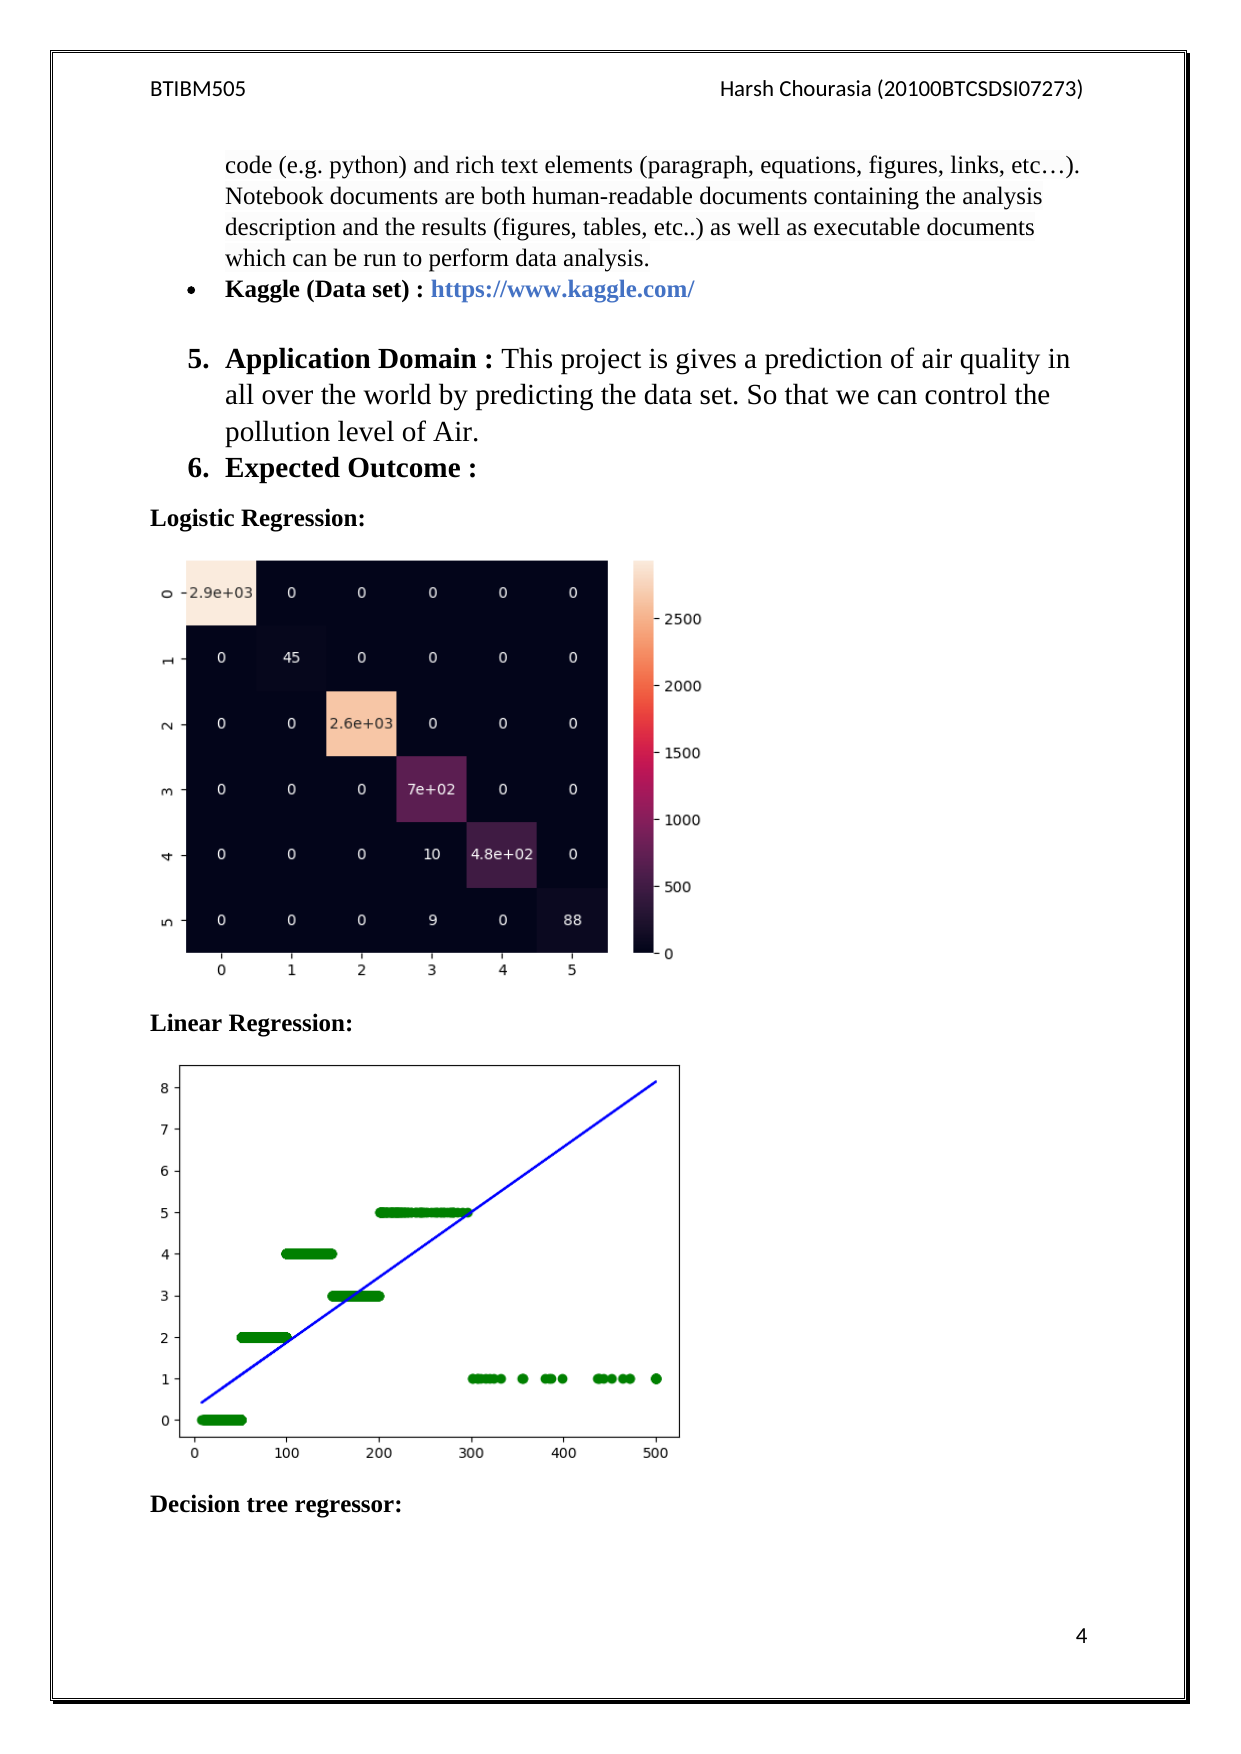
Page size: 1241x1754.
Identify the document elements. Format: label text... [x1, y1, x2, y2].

picture [150, 1055, 688, 1471]
picture [150, 550, 712, 989]
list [187, 150, 1087, 272]
text Decision tree regressor: [150, 1489, 1087, 1518]
text Linear Regression: [150, 1008, 1087, 1036]
list Application Domain : This project is gives a prediction of air quality in all over the world by predicting the data set. So that we can control the pollution level of Air. [187, 341, 1087, 447]
text Logistic Regression: [150, 503, 1087, 531]
list Expected Outcome : [187, 450, 1087, 483]
list Kaggle (Data set) : https://www.kaggle.com/ [187, 274, 1087, 303]
